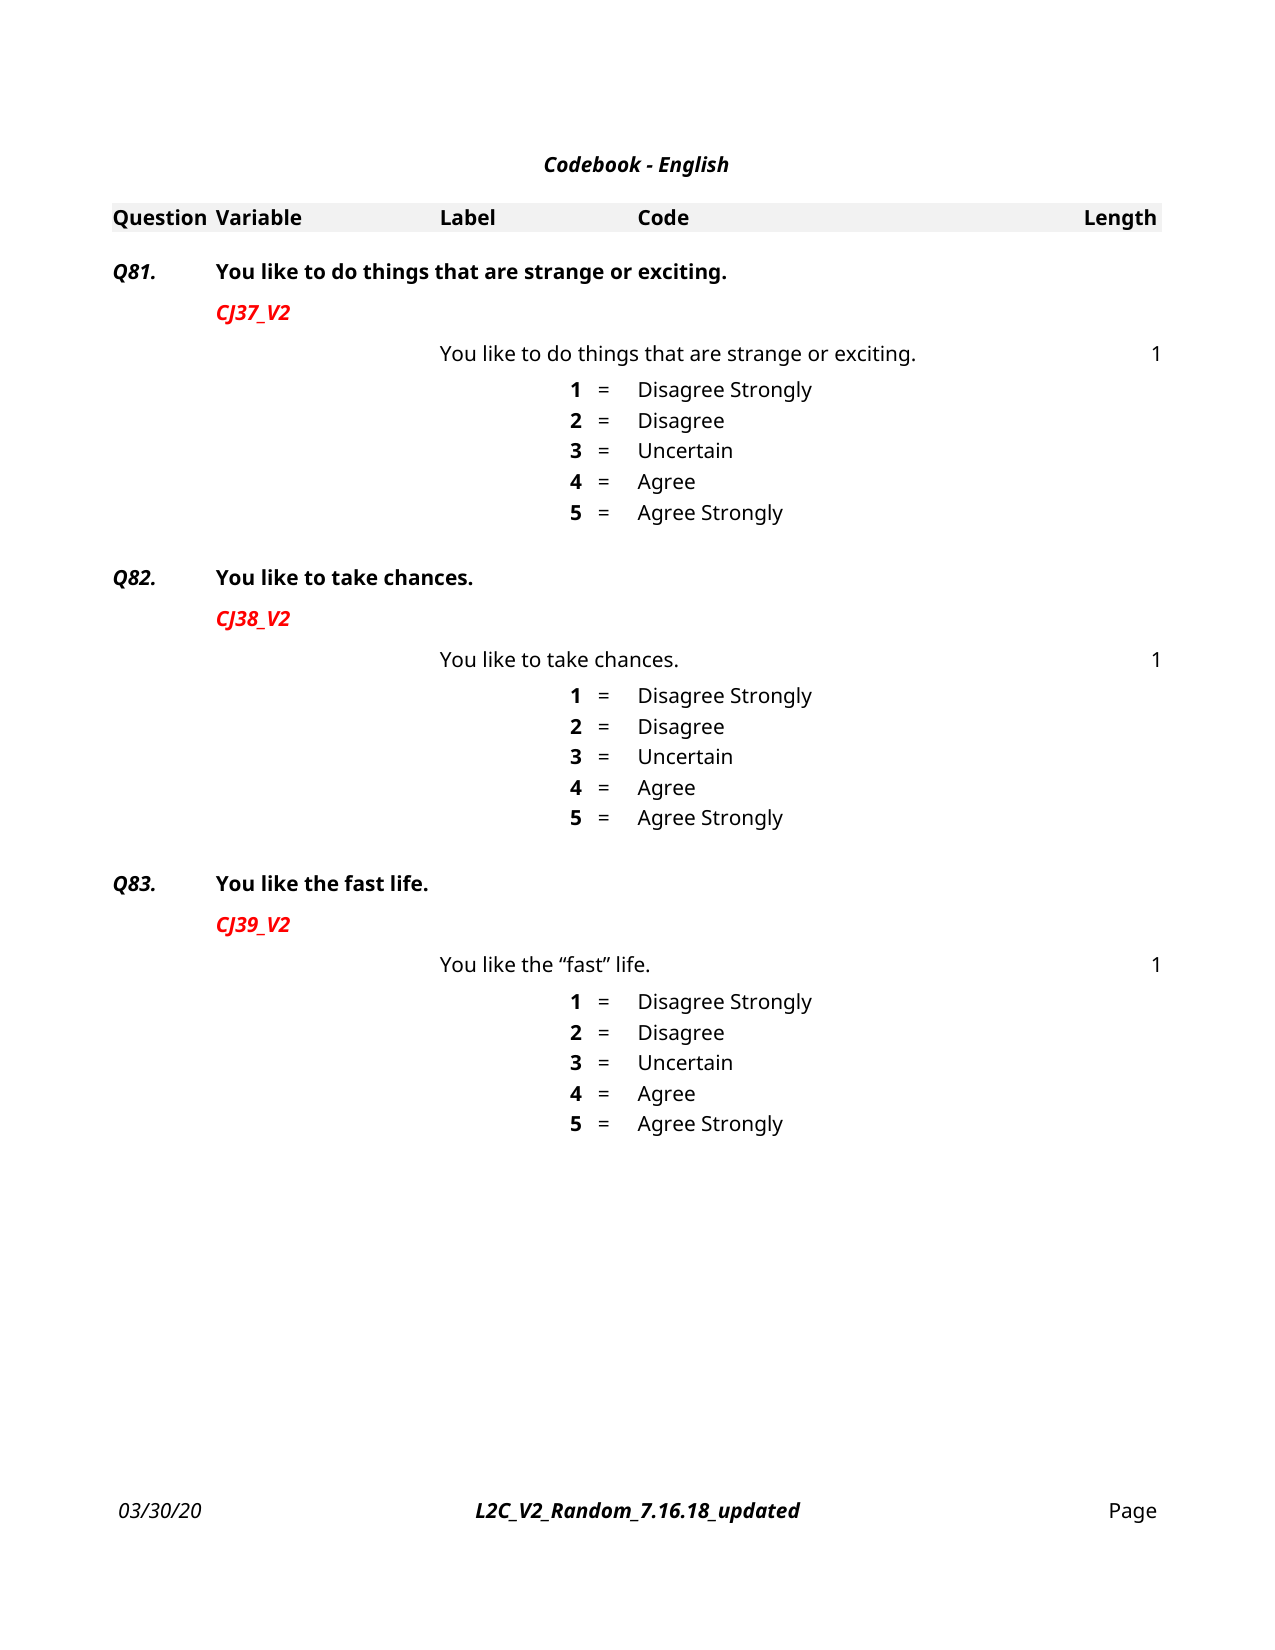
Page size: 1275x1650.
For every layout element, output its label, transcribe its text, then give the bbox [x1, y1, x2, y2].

text You like the “fast” life. 1 [216, 951, 1162, 979]
text 5 = Agree Strongly [112, 498, 1162, 526]
text Q82. You like to take chances. [112, 563, 1162, 591]
text CJ39_V2 [216, 910, 1162, 938]
text 5 = Agree Strongly [112, 1109, 1162, 1138]
text 1 = Disagree Strongly [112, 376, 1162, 404]
text You like to take chances. 1 [216, 645, 1162, 673]
text 2 = Disagree [112, 1018, 1162, 1046]
text 1 = Disagree Strongly [112, 681, 1162, 710]
text 3 = Uncertain [112, 1048, 1162, 1077]
text 3 = Uncertain [112, 742, 1162, 771]
text CJ37_V2 [216, 298, 1162, 326]
text 5 = Agree Strongly [112, 803, 1162, 832]
text CJ38_V2 [216, 604, 1162, 632]
text 1 = Disagree Strongly [112, 987, 1162, 1016]
text 2 = Disagree [112, 712, 1162, 740]
text 4 = Agree [112, 773, 1162, 801]
text 3 = Uncertain [112, 437, 1162, 465]
text You like to do things that are strange or exciting. 1 [216, 339, 1162, 367]
text Q81. You like to do things that are strange or exciting. [112, 257, 1162, 285]
text Q83. You like the fast life. [112, 869, 1162, 897]
text 4 = Agree [112, 1079, 1162, 1107]
text 2 = Disagree [112, 406, 1162, 434]
text 4 = Agree [112, 467, 1162, 496]
